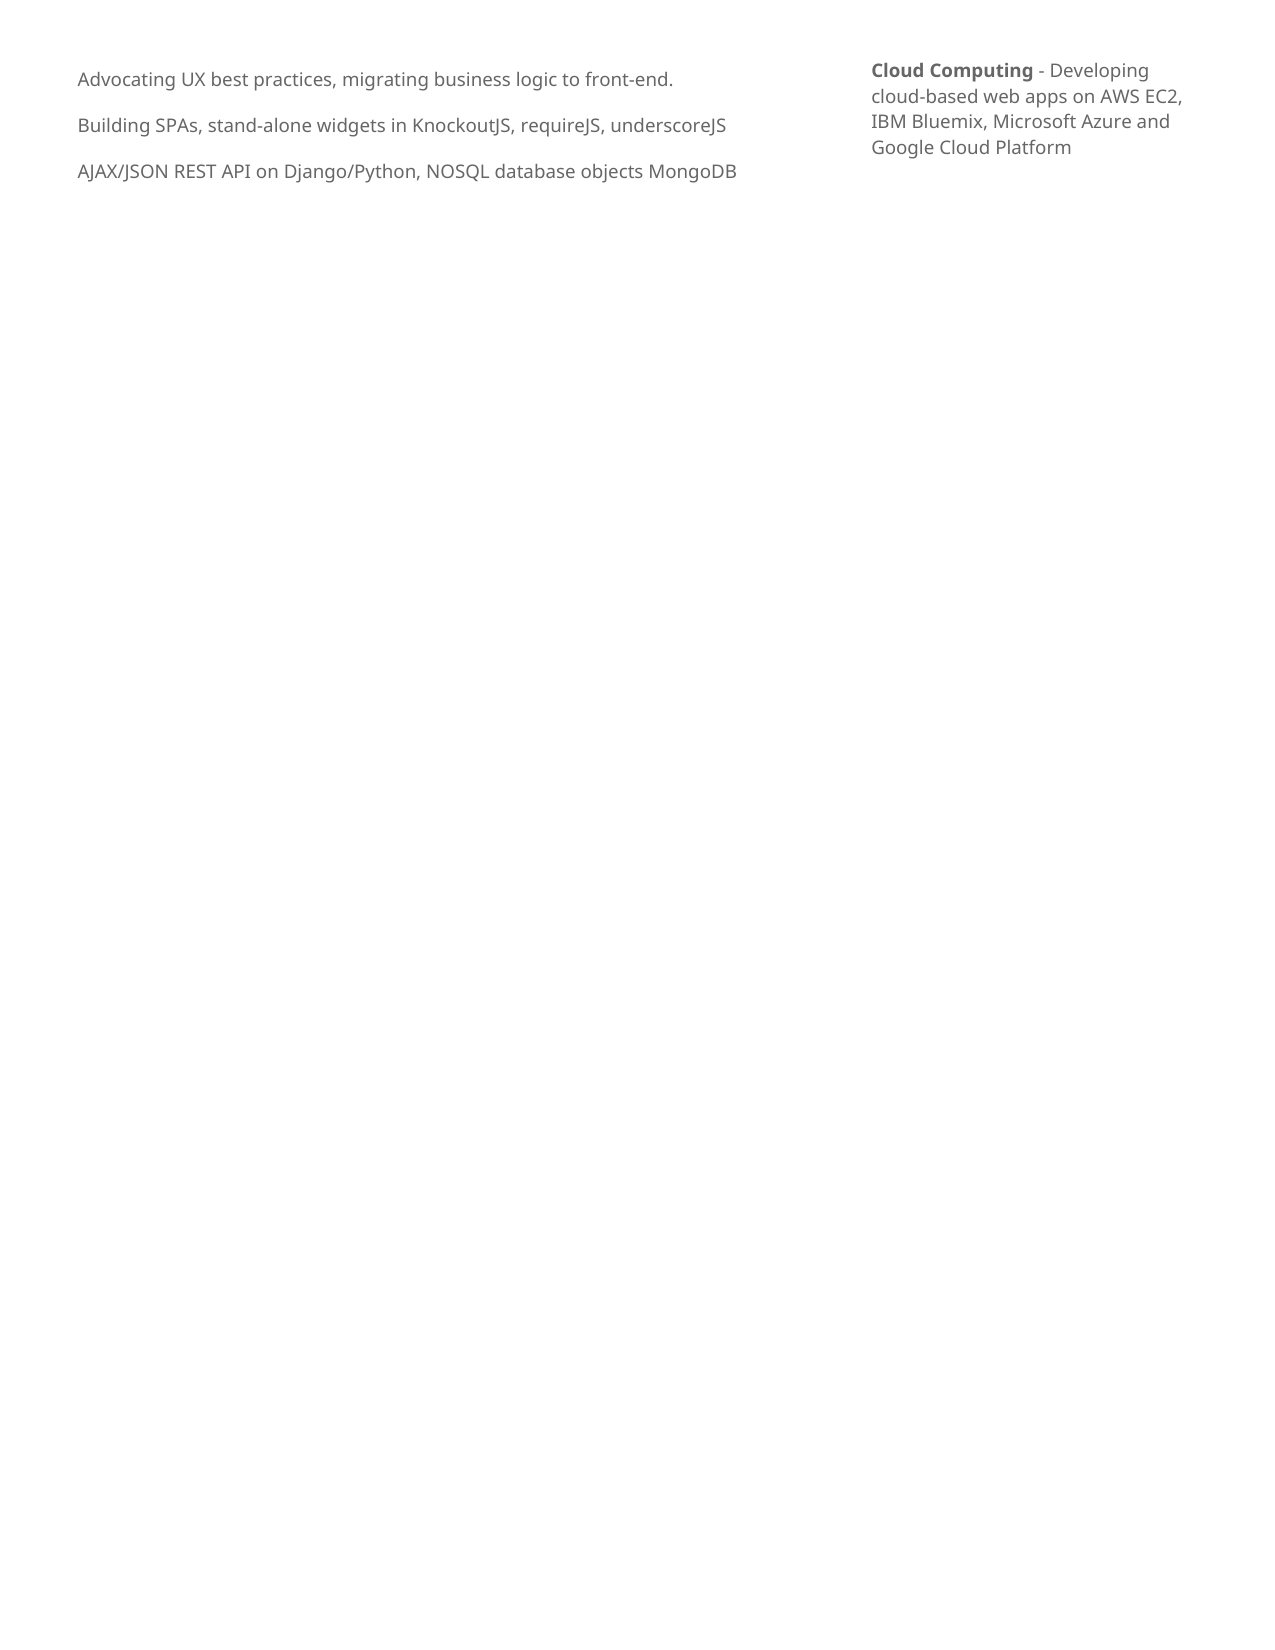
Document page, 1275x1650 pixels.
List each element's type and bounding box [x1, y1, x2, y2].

table_cell [63, 30, 856, 220]
table_cell [856, 30, 1249, 220]
